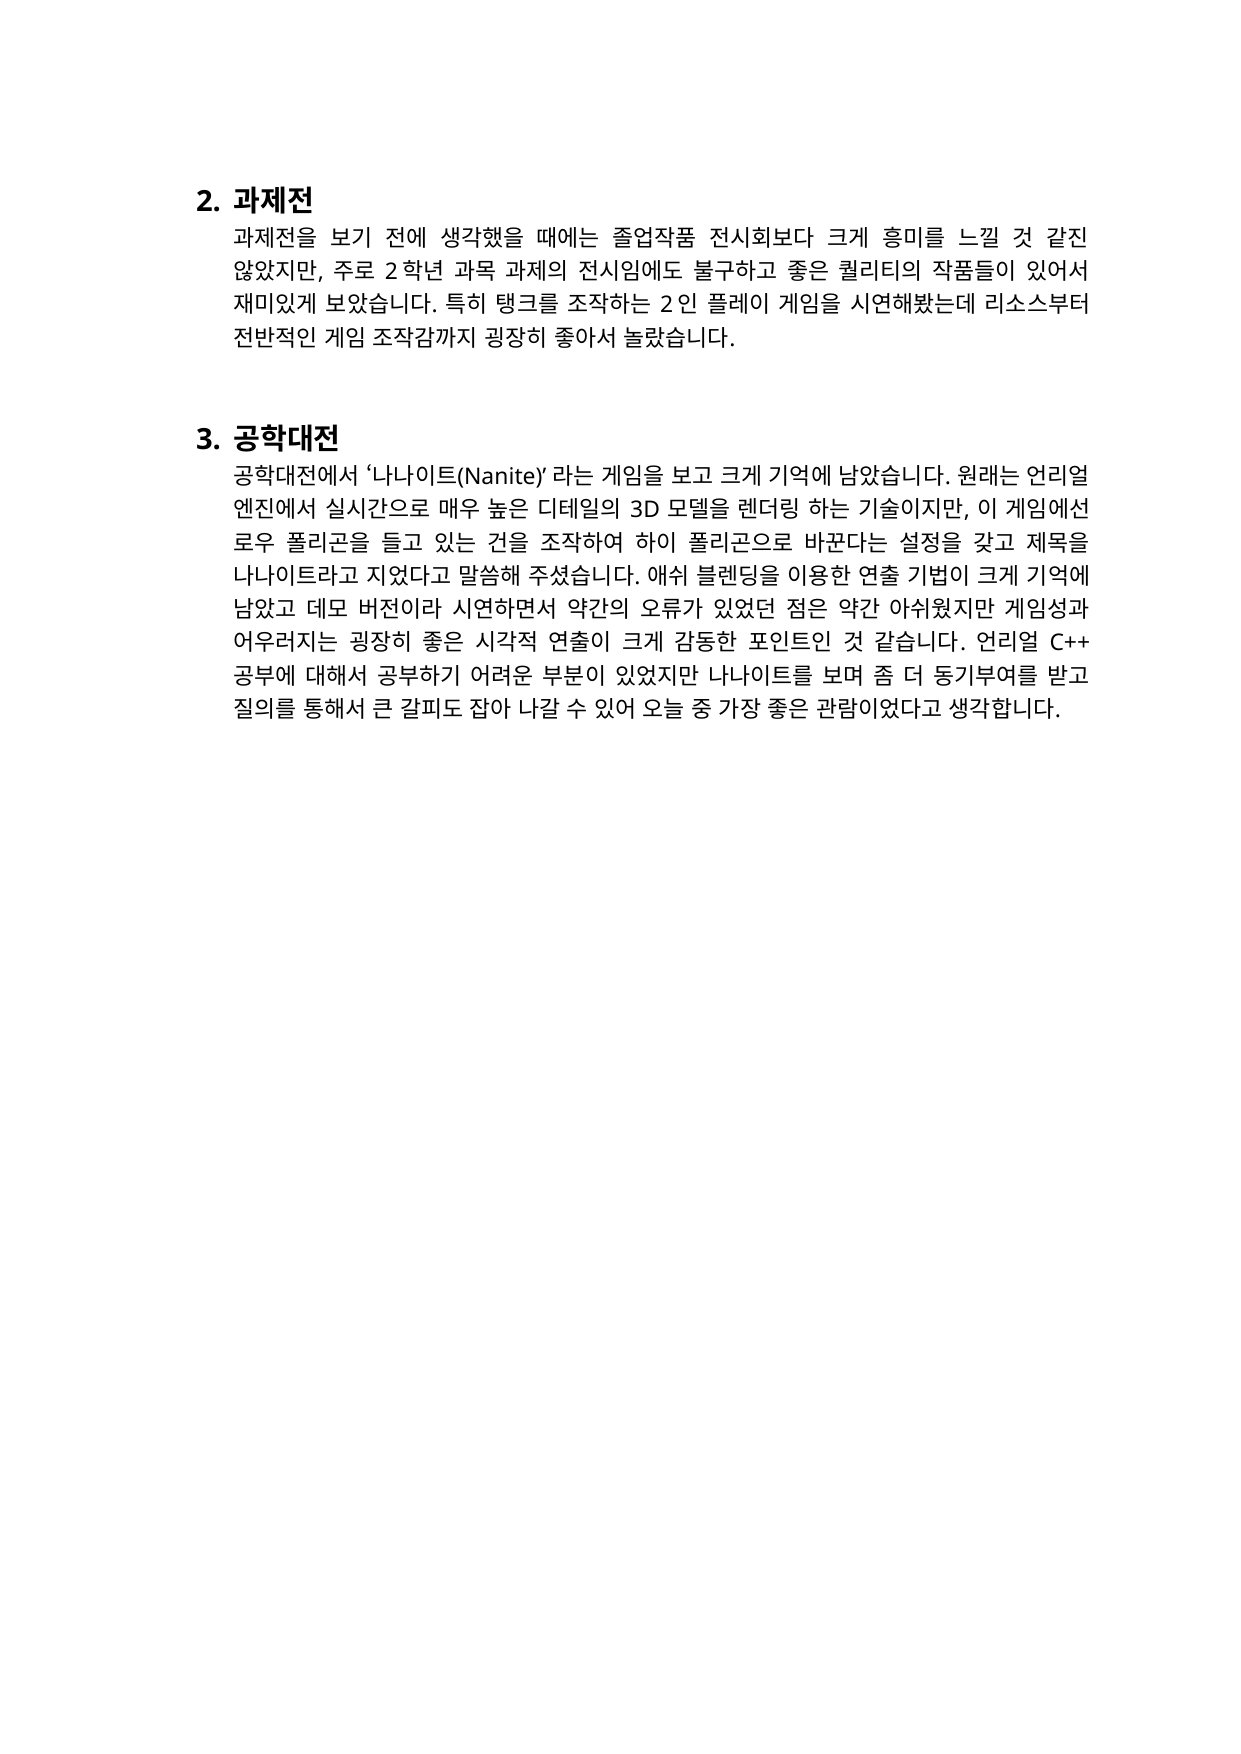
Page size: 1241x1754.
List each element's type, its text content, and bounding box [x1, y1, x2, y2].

list 공학대전에서 ‘나나이트(Nanite)’ 라는 게임을 보고 크게 기억에 남았습니다. 원래는 언리얼 엔진에서 실시간으로 매우 높은 디테일의 3D 모델을 렌더링 하는 기술이지만, 이 게임에선 로우 폴리곤을 들고 있는 건을 조작하여 하이 폴리곤으로 바꾼다는 설정을 갖고 제목을 나나이트라고 지었다고 말씀해 주셨습니다. 애쉬 블렌딩을 이용한 연출 기법이 크게 기억에 남았고 데모 버전이라 시연하면서 약간의 오류가 있었던 점은 약간 아쉬웠지만 게임성과 어우러지는 굉장히 좋은 시각적 연출이 크게 감동한 포인트인 것 같습니다. 언리얼 C++공부에 대해서 공부하기 어려운 부분이 있었지만 나나이트를 보며 좀 더 동기부여를 받고 질의를 통해서 큰 갈피도 잡아 나갈 수 있어 오늘 중 가장 좋은 관람이었다고 생각합니다. [233, 458, 1090, 724]
list 과제전을 보기 전에 생각했을 때에는 졸업작품 전시회보다 크게 흥미를 느낄 것 같진 않았지만, 주로 2학년 과목 과제의 전시임에도 불구하고 좋은 퀄리티의 작품들이 있어서 재미있게 보았습니다. 특히 탱크를 조작하는 2인 플레이 게임을 시연해봤는데 리소스부터 전반적인 게임 조작감까지 굉장히 좋아서 놀랐습니다. [233, 219, 1090, 353]
list 공학대전 [196, 415, 1090, 458]
list 과제전 [196, 177, 1090, 219]
